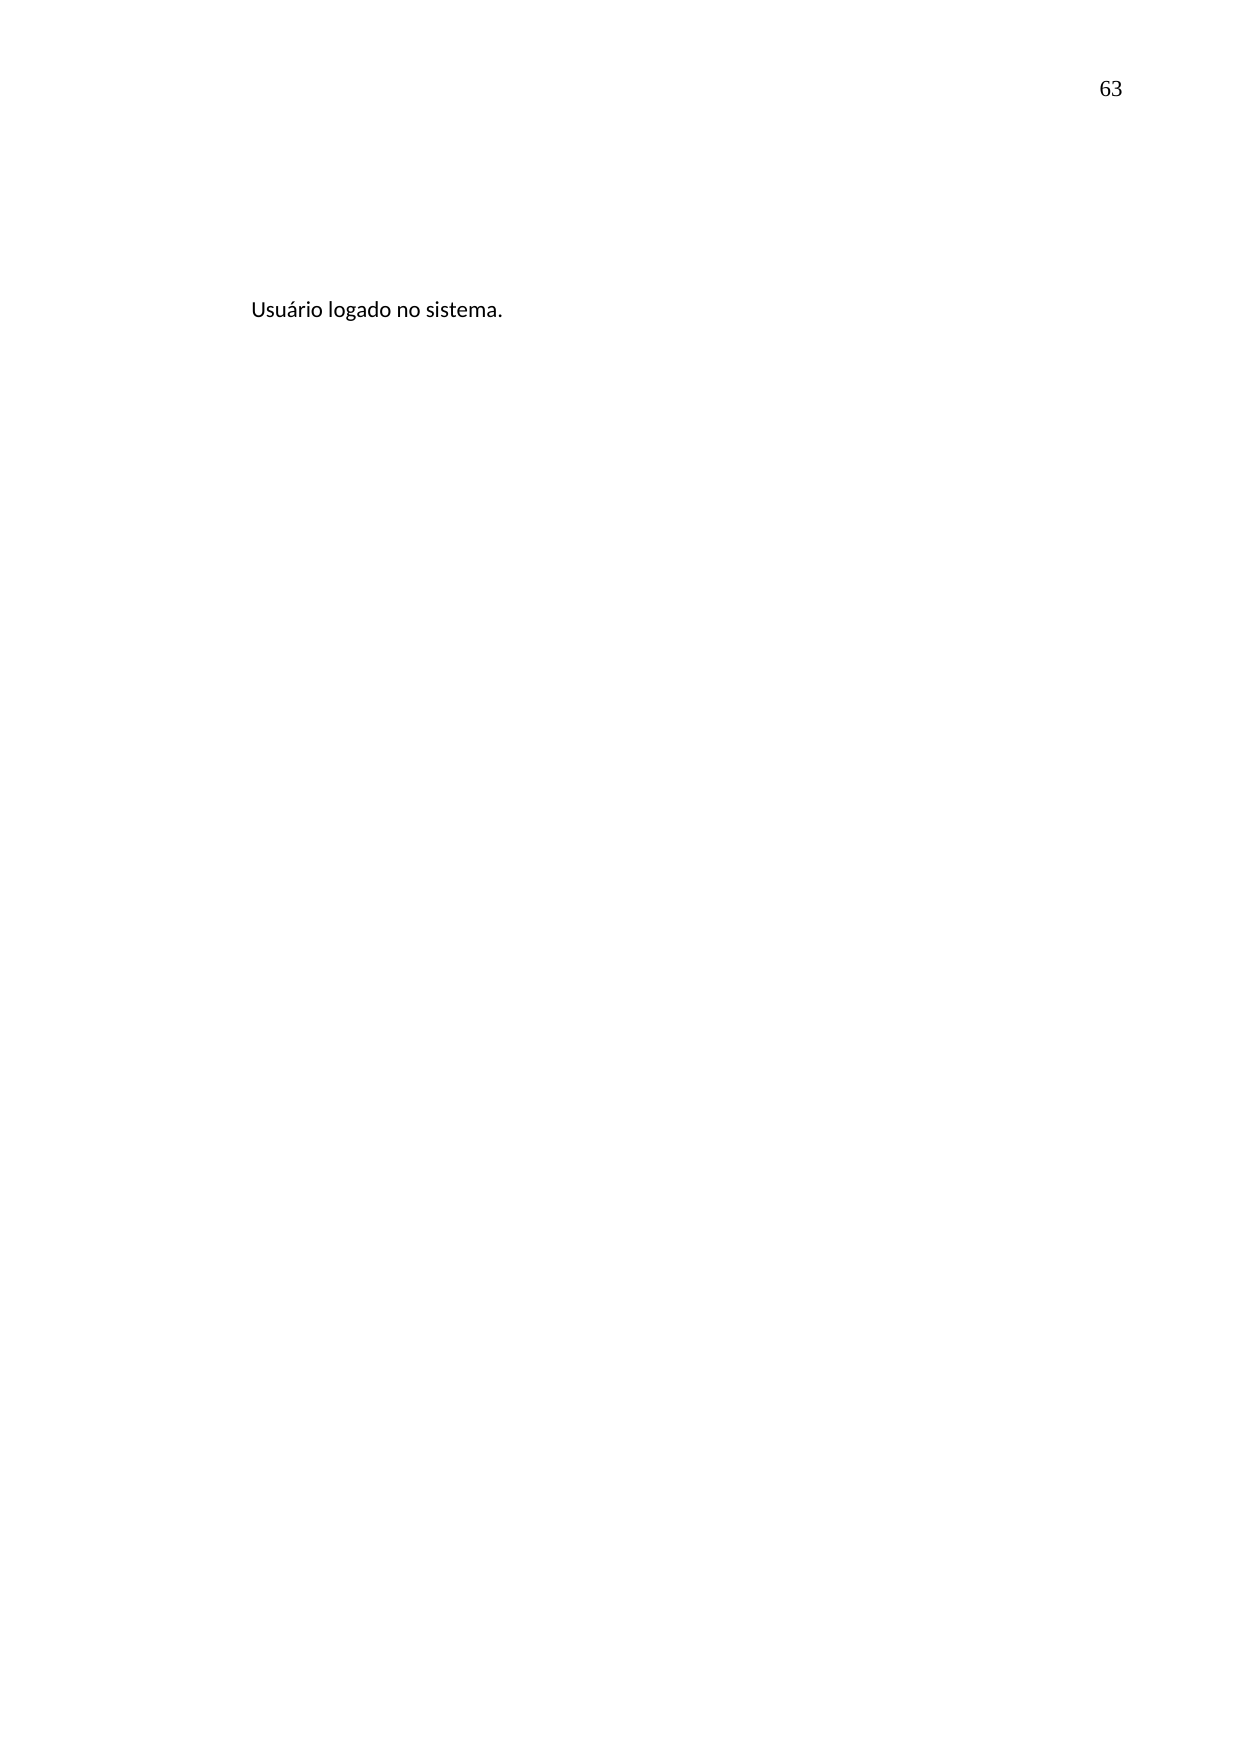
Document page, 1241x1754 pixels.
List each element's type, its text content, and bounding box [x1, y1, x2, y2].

text Usuário logado no sistema. [251, 295, 1205, 323]
